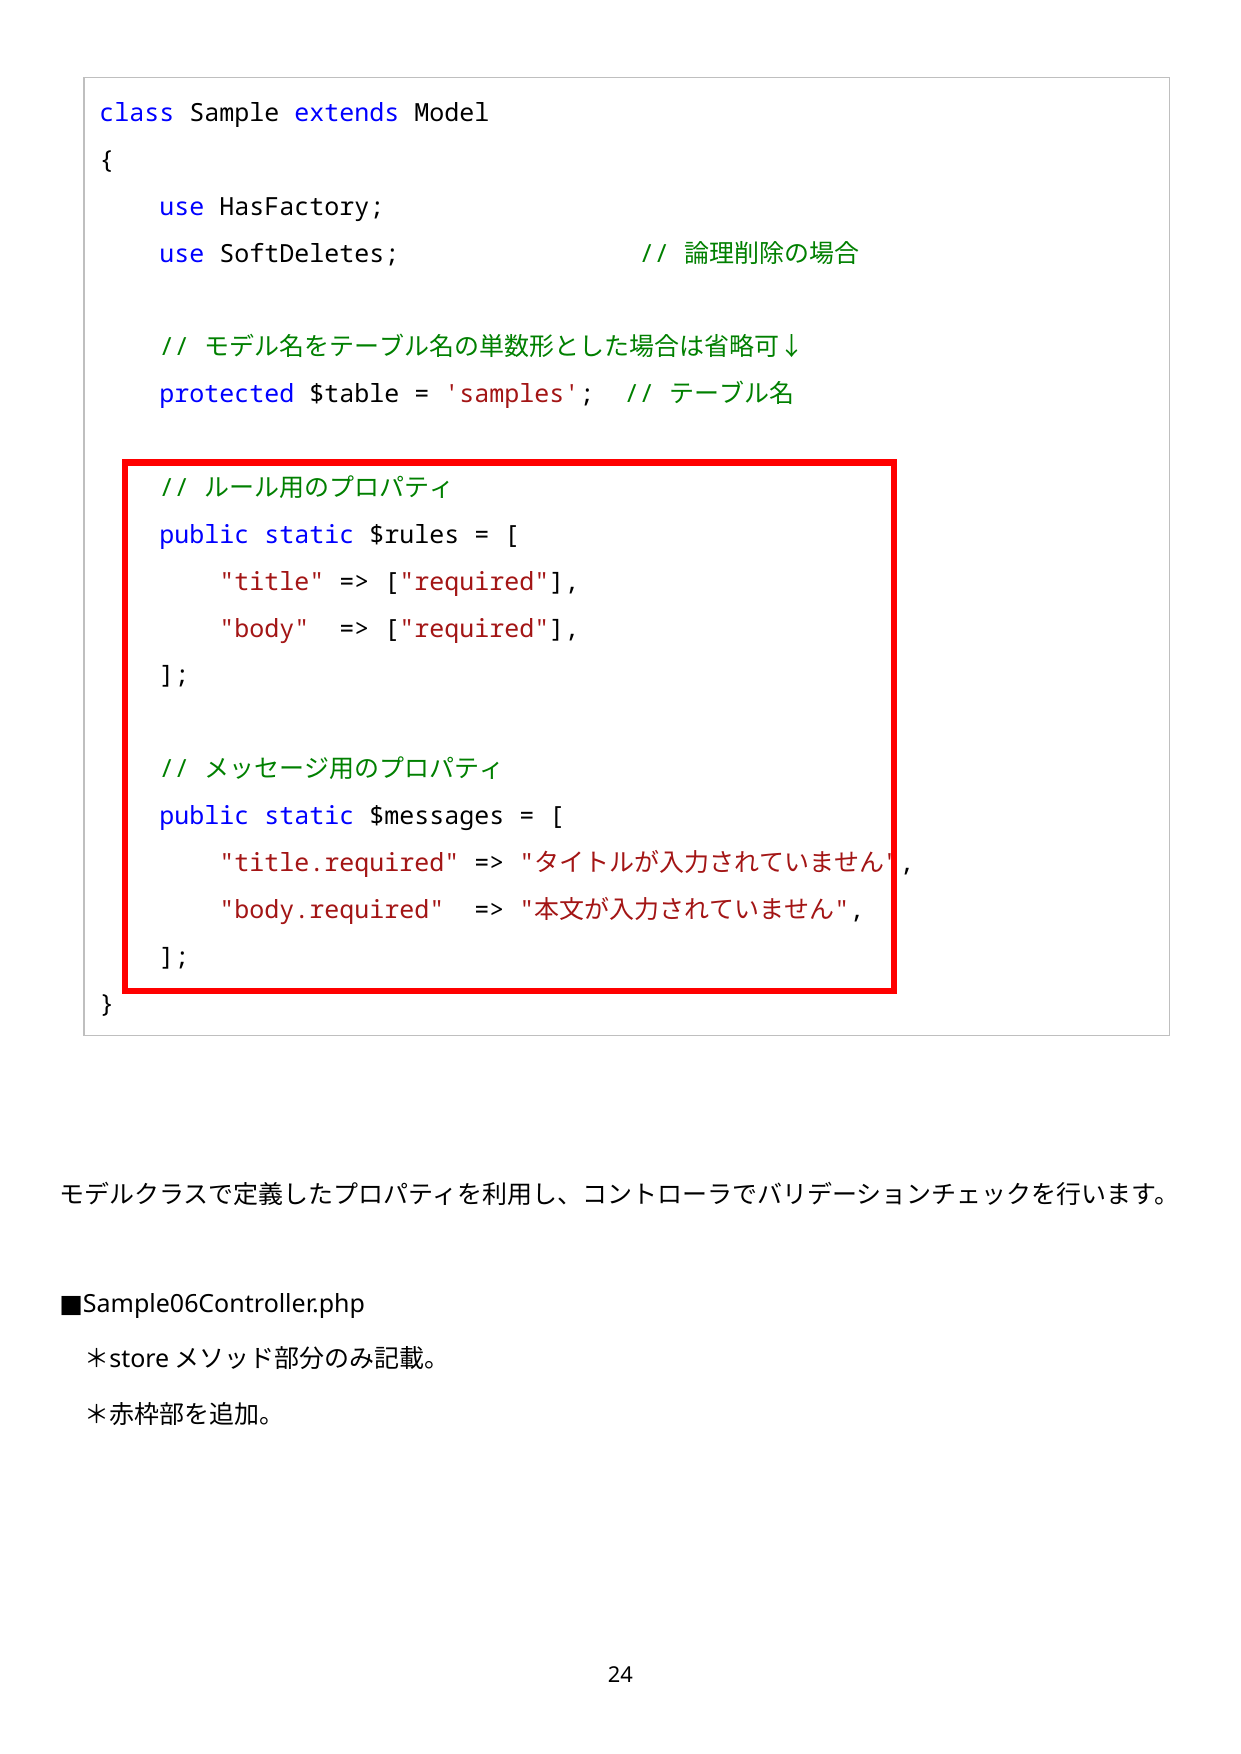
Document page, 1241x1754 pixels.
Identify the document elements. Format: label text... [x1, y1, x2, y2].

text モデルクラスで定義したプロパティを利用し、コントローラでバリデーションチェックを行います。 [59, 1173, 1181, 1211]
text ＊赤枠部を追加。 [59, 1394, 1181, 1431]
text ■Sample06Controller.php [59, 1284, 1181, 1321]
text ＊storeメソッド部分のみ記載。 [59, 1338, 1181, 1376]
